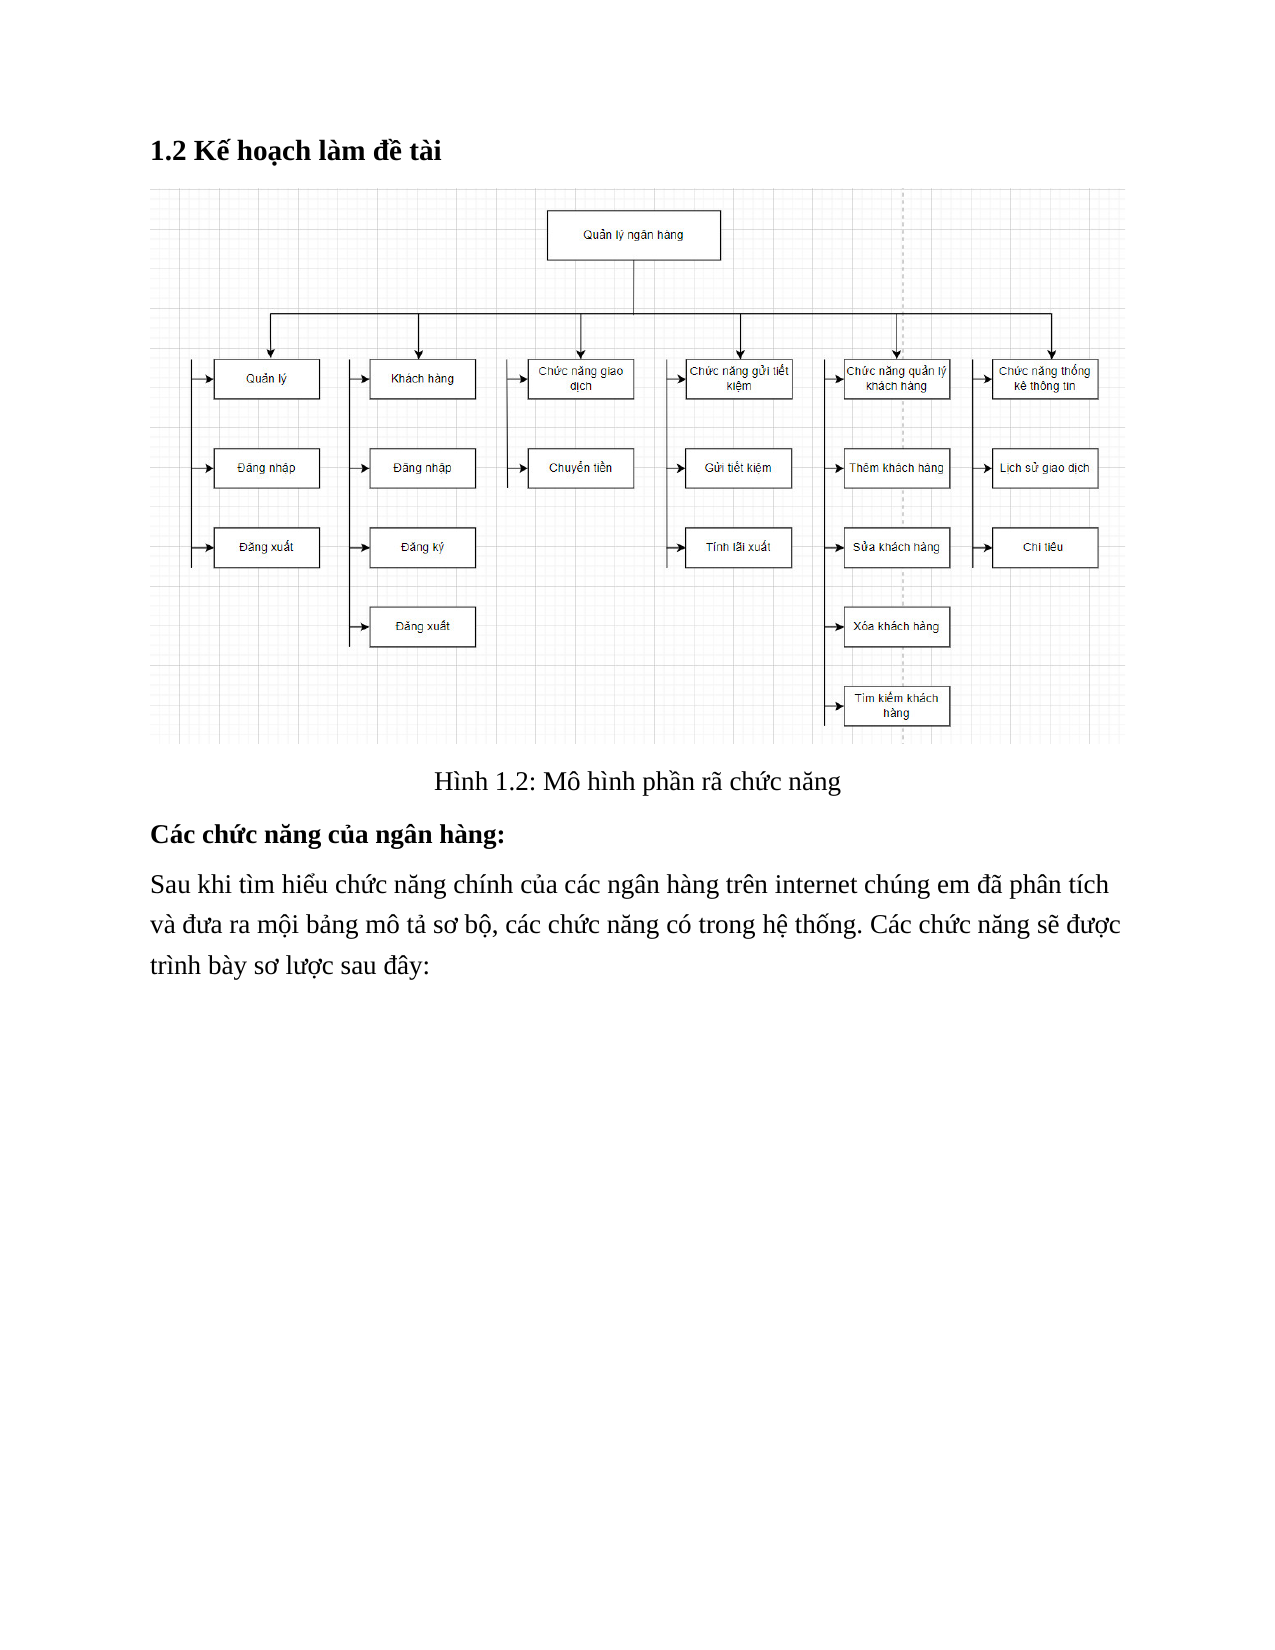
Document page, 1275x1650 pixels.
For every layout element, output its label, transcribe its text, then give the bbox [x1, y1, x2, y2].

picture [150, 188, 1125, 744]
subtitle 1.2 Kế hoạch làm đề tài [150, 133, 1125, 166]
text Sau khi tìm hiểu chức năng chính của các ngân hàng trên internet chúng em đã phân tích và đưa ra mội bảng mô tả sơ bộ, các chức năng có trong hệ thống. Các chức năng sẽ được trình bày sơ lược sau đây: [150, 868, 1125, 980]
text Các chức năng của ngân hàng: [150, 818, 1125, 849]
text Hình 1.2: Mô hình phần rã chức năng [150, 765, 1125, 796]
